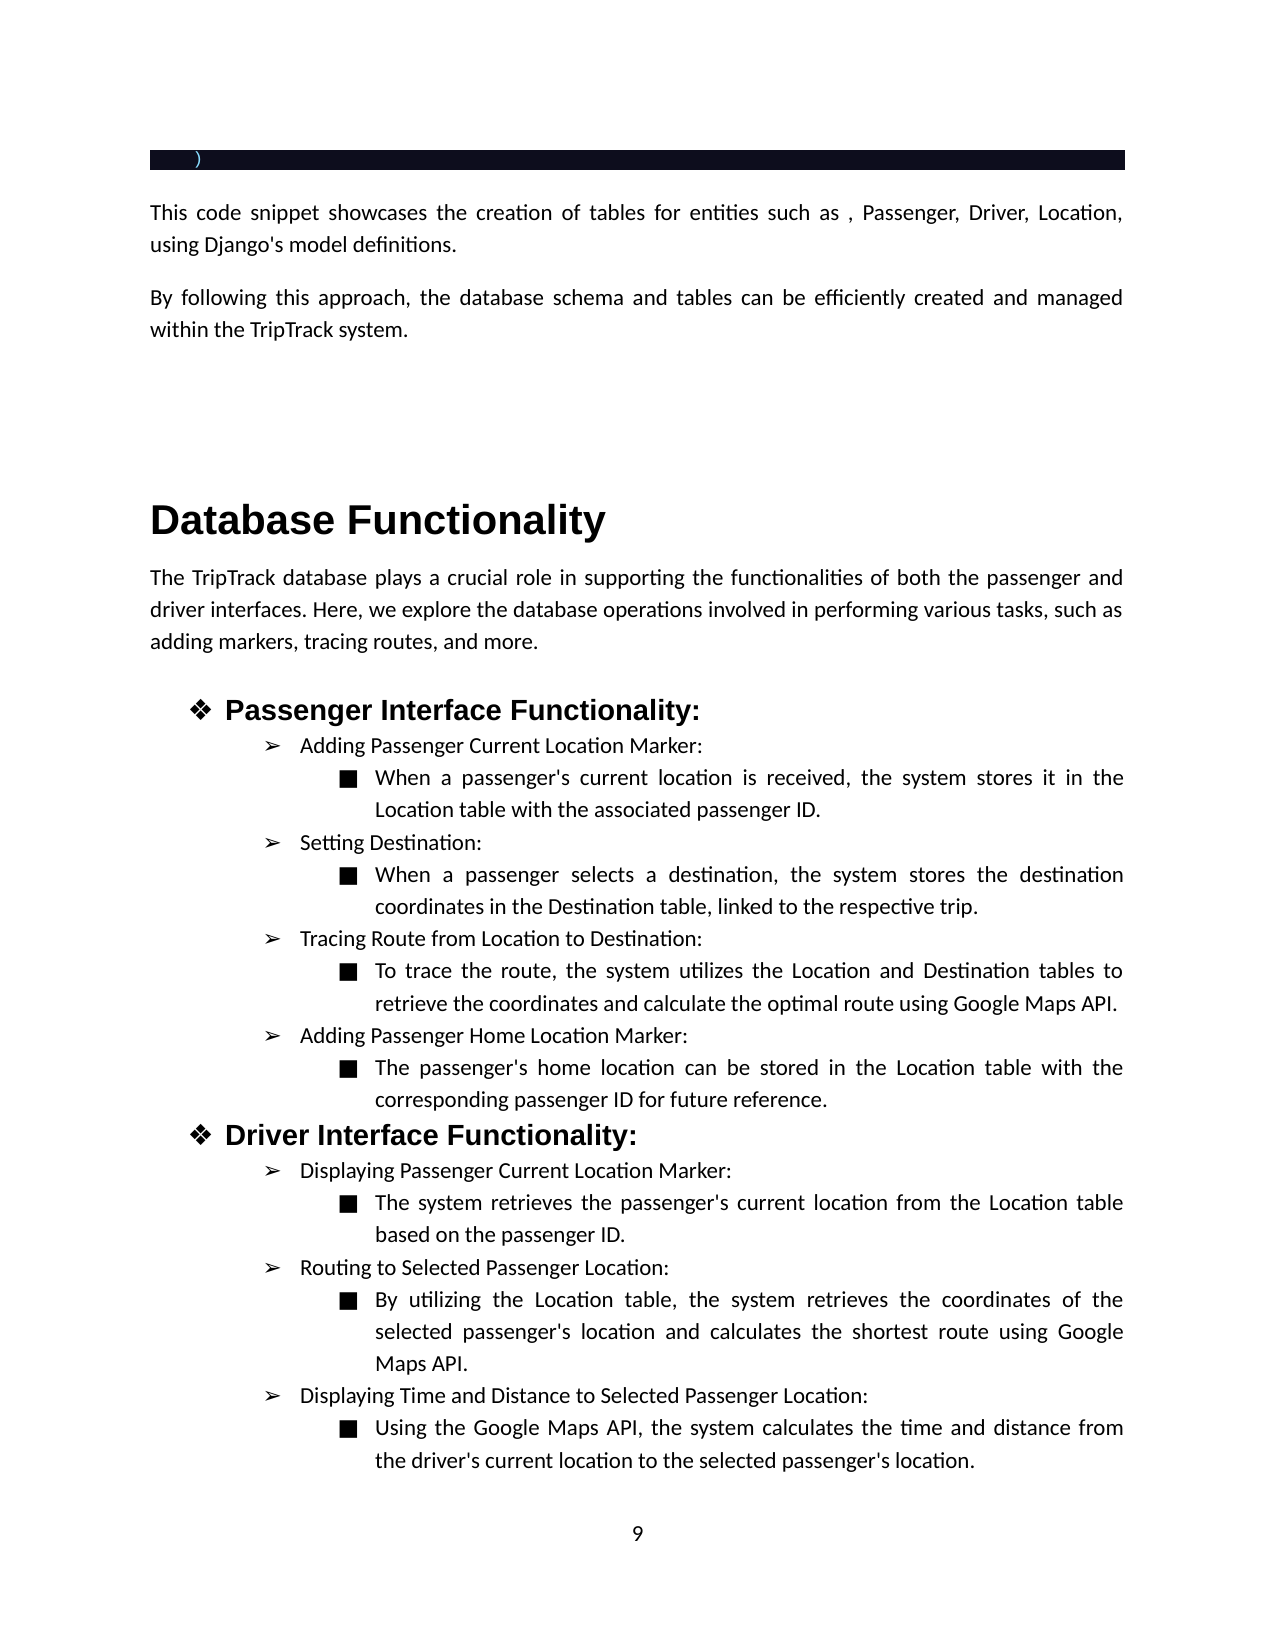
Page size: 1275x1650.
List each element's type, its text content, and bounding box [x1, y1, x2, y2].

subtitle Database Functionality [150, 495, 1125, 543]
subtitle Driver Interface Functionality: [187, 1117, 1125, 1151]
list Displaying Time and Distance to Selected Passenger Location: [262, 1381, 1125, 1409]
list The passenger's home location can be stored in the Location table with the corresponding passenger ID for future reference. [337, 1053, 1125, 1113]
text ) [150, 150, 1125, 170]
list Adding Passenger Current Location Marker: [262, 731, 1125, 759]
list Tracing Route from Location to Destination: [262, 924, 1125, 952]
list Using the Google Maps API, the system calculates the time and distance from the driver's current location to the selected passenger's location. [337, 1413, 1125, 1474]
subtitle Passenger Interface Functionality: [187, 693, 1125, 726]
list When a passenger's current location is received, the system stores it in the Location table with the associated passenger ID. [337, 763, 1125, 824]
list Displaying Passenger Current Location Marker: [262, 1156, 1125, 1184]
text The TripTrack database plays a crucial role in supporting the functionalities of both the passenger and driver interfaces. Here, we explore the database operations involved in performing various tasks, such as adding markers, tracing routes, and more. [150, 563, 1125, 655]
text This code snippet showcases the creation of tables for entities such as , Passenger, Driver, Location, using Django's model definitions. [150, 198, 1125, 258]
text By following this approach, the database schema and tables can be efficiently created and managed within the TripTrack system. [150, 283, 1125, 343]
list To trace the route, the system utilizes the Location and Destination tables to retrieve the coordinates and calculate the optimal route using Google Maps API. [337, 957, 1125, 1017]
list The system retrieves the passenger's current location from the Location table based on the passenger ID. [337, 1188, 1125, 1248]
list By utilizing the Location table, the system retrieves the coordinates of the selected passenger's location and calculates the shortest route using Google Maps API. [337, 1285, 1125, 1377]
list Setting Destination: [262, 828, 1125, 856]
list When a passenger selects a destination, the system stores the destination coordinates in the Destination table, linked to the respective trip. [337, 860, 1125, 920]
list Routing to Selected Passenger Location: [262, 1253, 1125, 1281]
list Adding Passenger Home Location Marker: [262, 1021, 1125, 1049]
